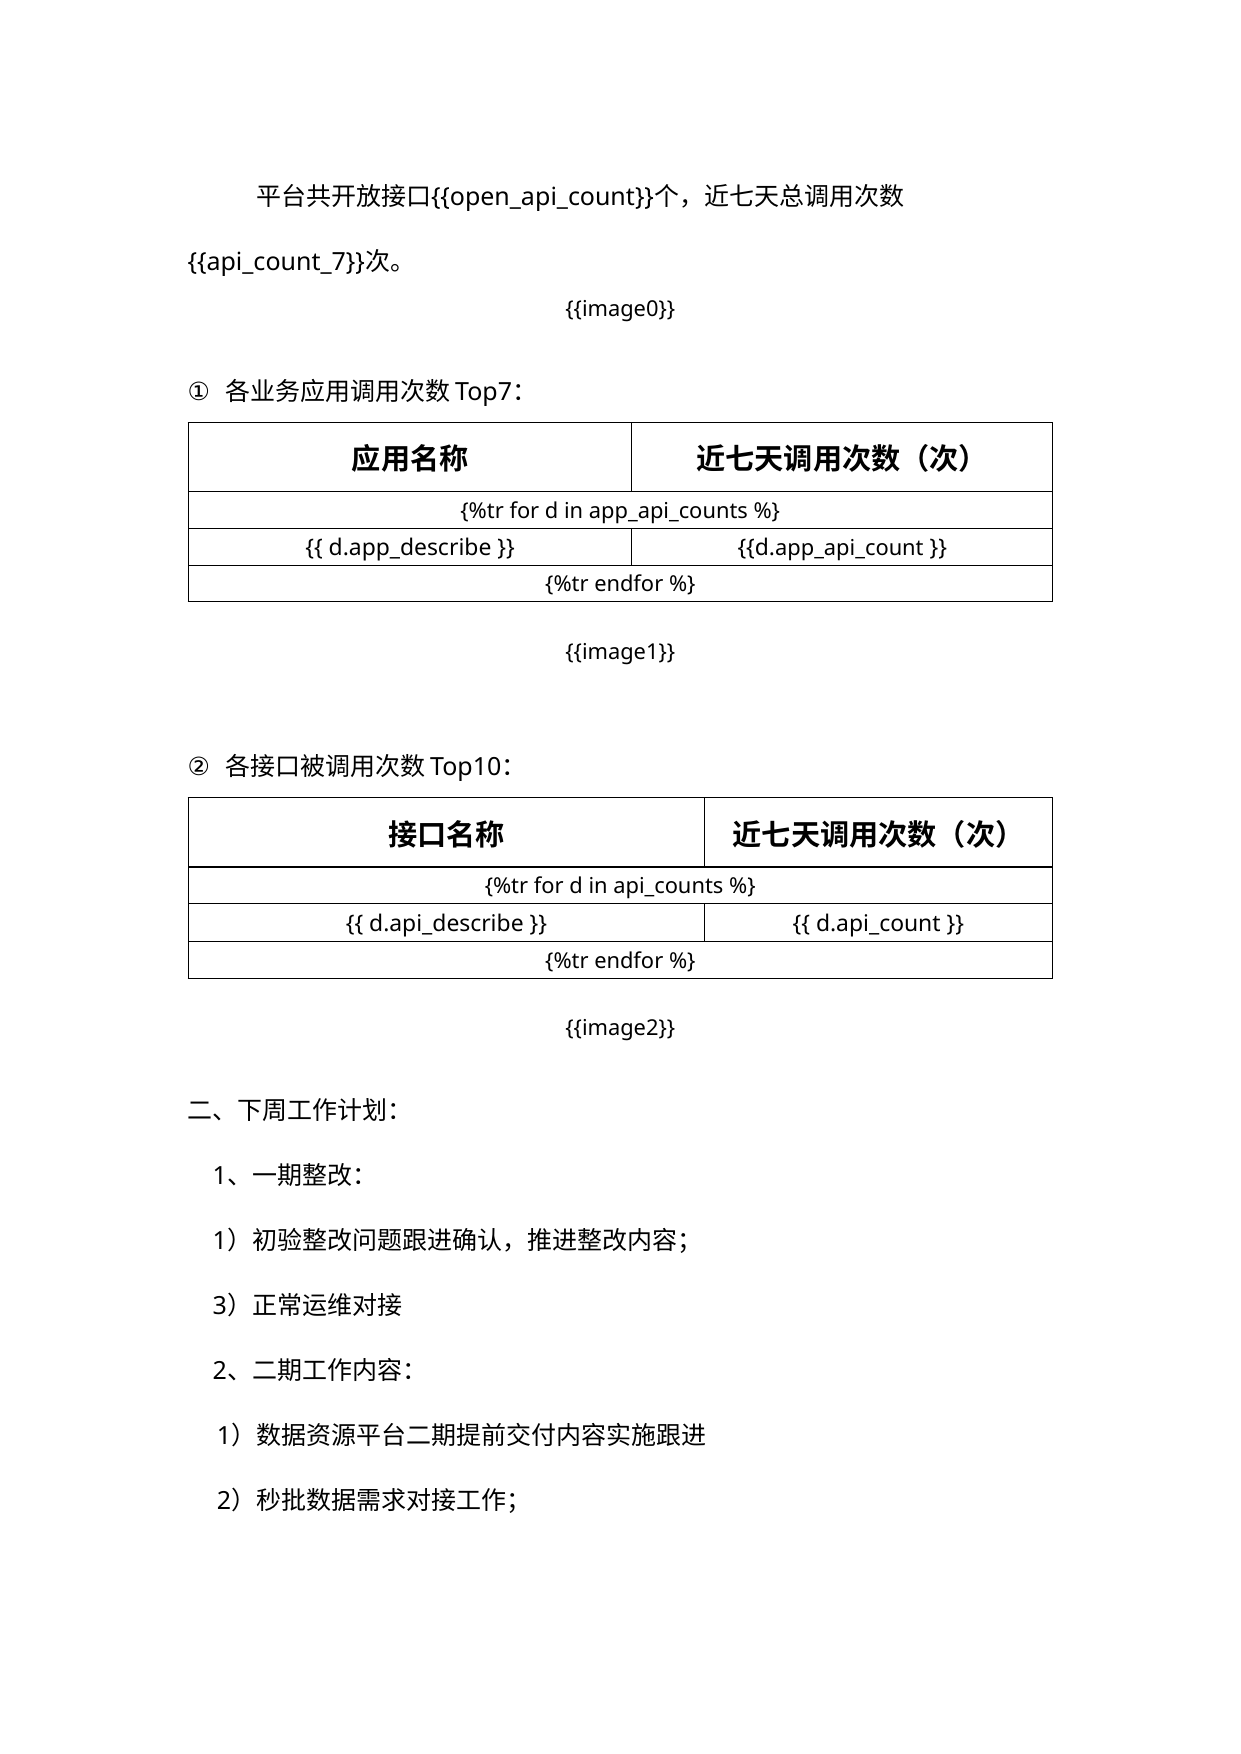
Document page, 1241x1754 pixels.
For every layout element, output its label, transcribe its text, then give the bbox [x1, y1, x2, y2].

table_cell {{ d.api_count }} [705, 904, 1052, 941]
table_cell {%tr endfor %} [189, 566, 1052, 601]
text 3）正常运维对接 [187, 1271, 1053, 1336]
text 平台共开放接口{{open_api_count}}个，近七天总调用次数{{api_count_7}}次。 [187, 162, 1053, 292]
table_header 应用名称 [189, 423, 631, 491]
text {{image1}} [187, 635, 1053, 667]
list 各业务应用调用次数Top7： [187, 357, 1053, 422]
table_header 近七天调用次数（次） [705, 798, 1052, 866]
text 2）秒批数据需求对接工作； [217, 1466, 1053, 1531]
table_cell {{ d.api_describe }} [189, 904, 704, 941]
table_cell {%tr for d in api_counts %} [189, 868, 1052, 903]
text 1）初验整改问题跟进确认，推进整改内容； [187, 1206, 1053, 1271]
list 各接口被调用次数Top10： [187, 732, 1053, 797]
text 1、一期整改： [187, 1141, 1053, 1206]
text {{image2}} [187, 1011, 1053, 1043]
table_cell {{d.app_api_count }} [632, 529, 1052, 564]
table_cell {%tr endfor %} [189, 942, 1052, 977]
table_cell {{ d.app_describe }} [189, 529, 631, 564]
text 1）数据资源平台二期提前交付内容实施跟进 [217, 1401, 1053, 1466]
table_cell {%tr for d in app_api_counts %} [189, 492, 1052, 528]
text 二、下周工作计划： [187, 1076, 1053, 1141]
text {{image0}} [187, 292, 1053, 324]
text 2、二期工作内容： [187, 1336, 1053, 1401]
table_header 接口名称 [189, 798, 704, 866]
table_header 近七天调用次数（次） [632, 423, 1052, 491]
